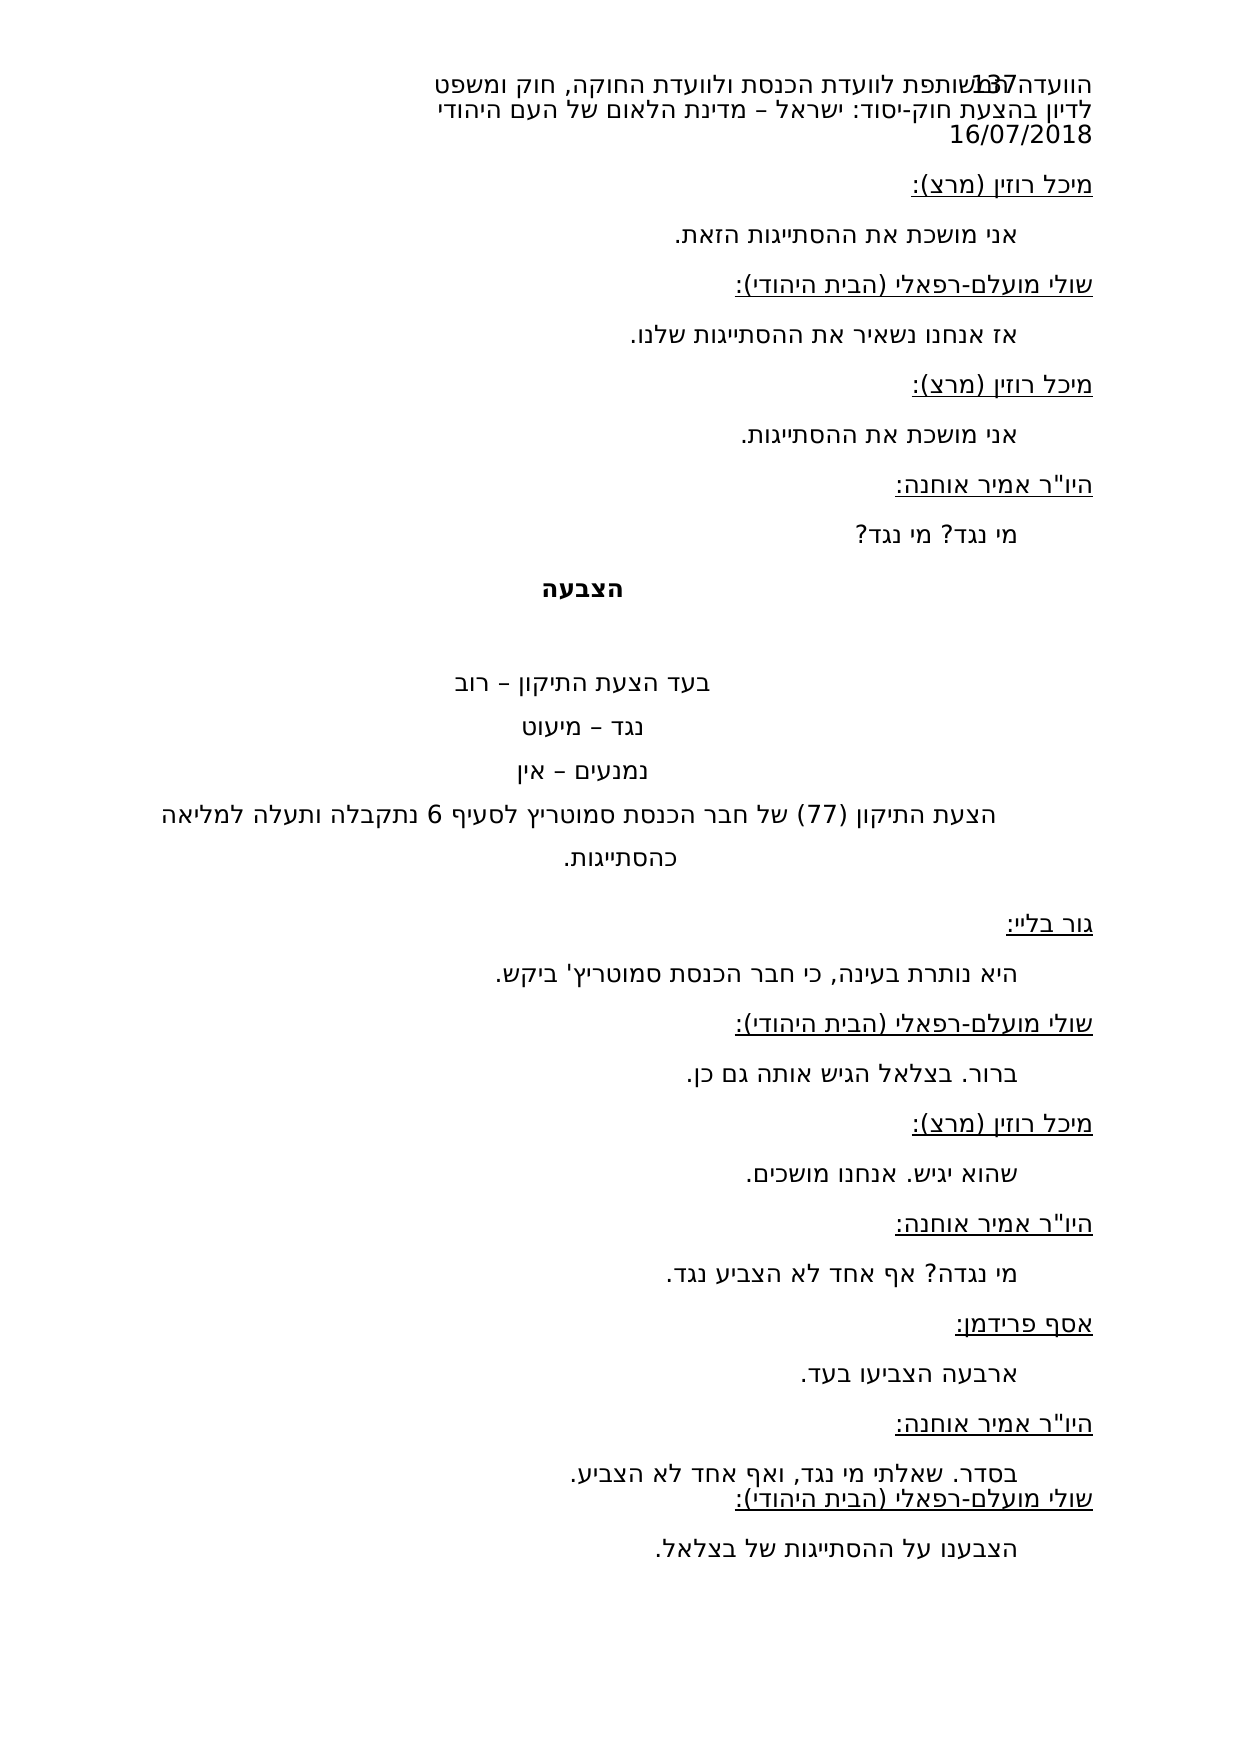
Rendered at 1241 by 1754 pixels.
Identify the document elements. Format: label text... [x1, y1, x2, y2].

text אני מושכת את ההסתייגות הזאת. [147, 224, 1093, 249]
text אני מושכת את ההסתייגות. [147, 424, 1093, 449]
text אז אנחנו נשאיר את ההסתייגות שלנו. [147, 324, 1093, 349]
text ארבעה הצביעו בעד. [147, 1362, 1093, 1387]
text נמנעים – אין [147, 756, 1093, 785]
text היא נותרת בעינה, כי חבר הכנסת סמוטריץ' ביקש. [147, 962, 1093, 987]
text הצעת התיקון (77) של חבר הכנסת סמוטריץ לסעיף 6 נתקבלה ותעלה למליאה כהסתייגות. [147, 800, 1093, 873]
text מי נגד? מי נגד? [147, 524, 1093, 549]
text בסדר. שאלתי מי נגד, ואף אחד לא הצביע. [147, 1462, 1093, 1487]
text ברור. בצלאל הגיש אותה גם כן. [147, 1062, 1093, 1087]
text הצבעה [147, 574, 1093, 603]
text מי נגדה? אף אחד לא הצביע נגד. [147, 1262, 1093, 1287]
text הצבענו על ההסתייגות של בצלאל. [147, 1537, 1093, 1562]
text שהוא יגיש. אנחנו מושכים. [147, 1162, 1093, 1187]
text בעד הצעת התיקון – רוב [147, 669, 1093, 698]
text נגד – מיעוט [147, 712, 1093, 742]
